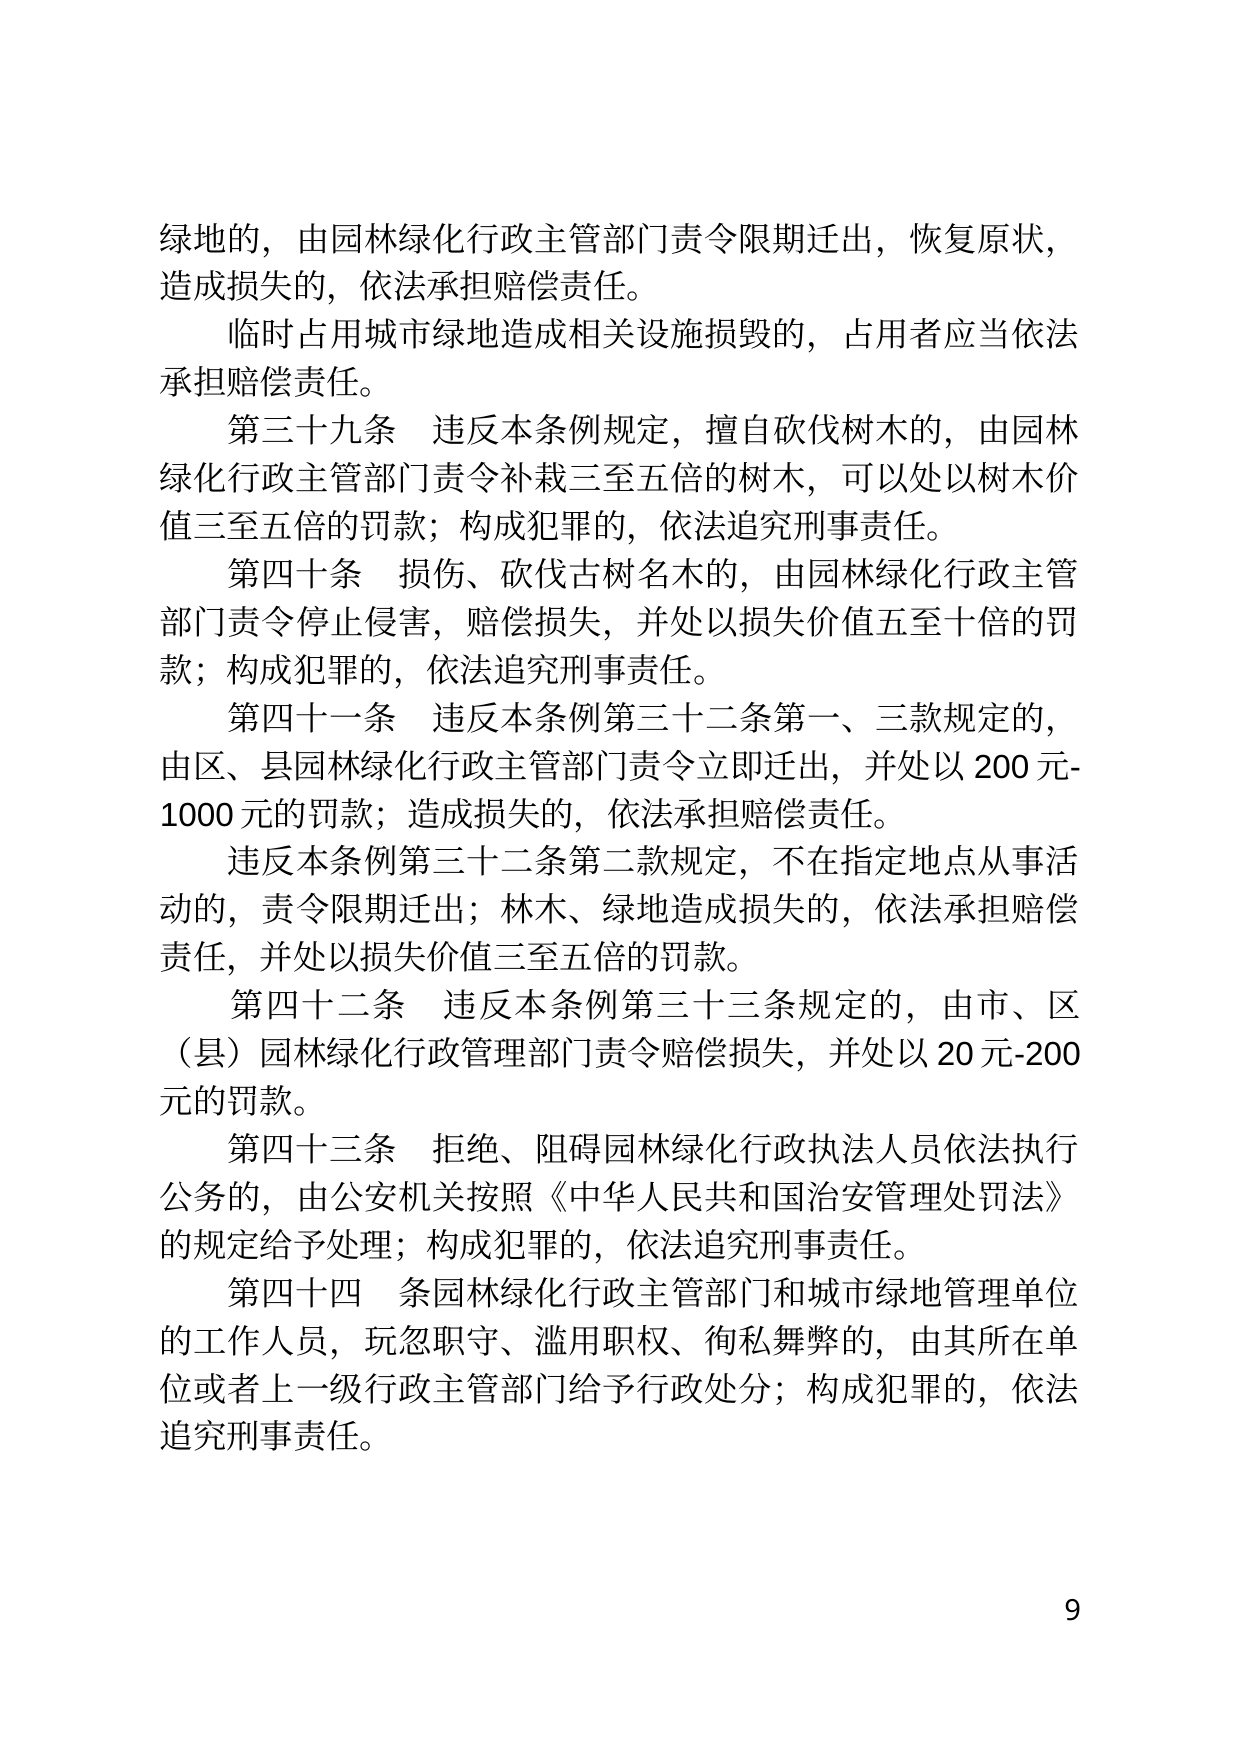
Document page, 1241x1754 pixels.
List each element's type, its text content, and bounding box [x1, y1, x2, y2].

text 第四十二条 违反本条例第三十三条规定的，由市、区（县）园林绿化行政管理部门责令赔偿损失，并处以20元-200元的罚款。 [159, 979, 1081, 1123]
text 第四十四 条园林绿化行政主管部门和城市绿地管理单位的工作人员，玩忽职守、滥用职权、徇私舞弊的，由其所在单位或者上一级行政主管部门给予行政处分；构成犯罪的，依法追究刑事责任。 [159, 1267, 1081, 1458]
text 第三十九条 违反本条例规定，擅自砍伐树木的，由园林绿化行政主管部门责令补栽三至五倍的树木，可以处以树木价值三至五倍的罚款；构成犯罪的，依法追究刑事责任。 [159, 404, 1081, 548]
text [159, 213, 1081, 308]
text 第四十条 损伤、砍伐古树名木的，由园林绿化行政主管部门责令停止侵害，赔偿损失，并处以损失价值五至十倍的罚款；构成犯罪的，依法追究刑事责任。 [159, 548, 1081, 692]
text 违反本条例第三十二条第二款规定，不在指定地点从事活动的，责令限期迁出；林木、绿地造成损失的，依法承担赔偿责任，并处以损失价值三至五倍的罚款。 [159, 836, 1081, 979]
text 临时占用城市绿地造成相关设施损毁的，占用者应当依法承担赔偿责任。 [159, 308, 1081, 404]
text 第四十三条 拒绝、阻碍园林绿化行政执法人员依法执行公务的，由公安机关按照《中华人民共和国治安管理处罚法》的规定给予处理；构成犯罪的，依法追究刑事责任。 [159, 1123, 1081, 1267]
text 第四十一条 违反本条例第三十二条第一、三款规定的，由区、县园林绿化行政主管部门责令立即迁出，并处以200元-1000元的罚款；造成损失的，依法承担赔偿责任。 [159, 692, 1081, 836]
